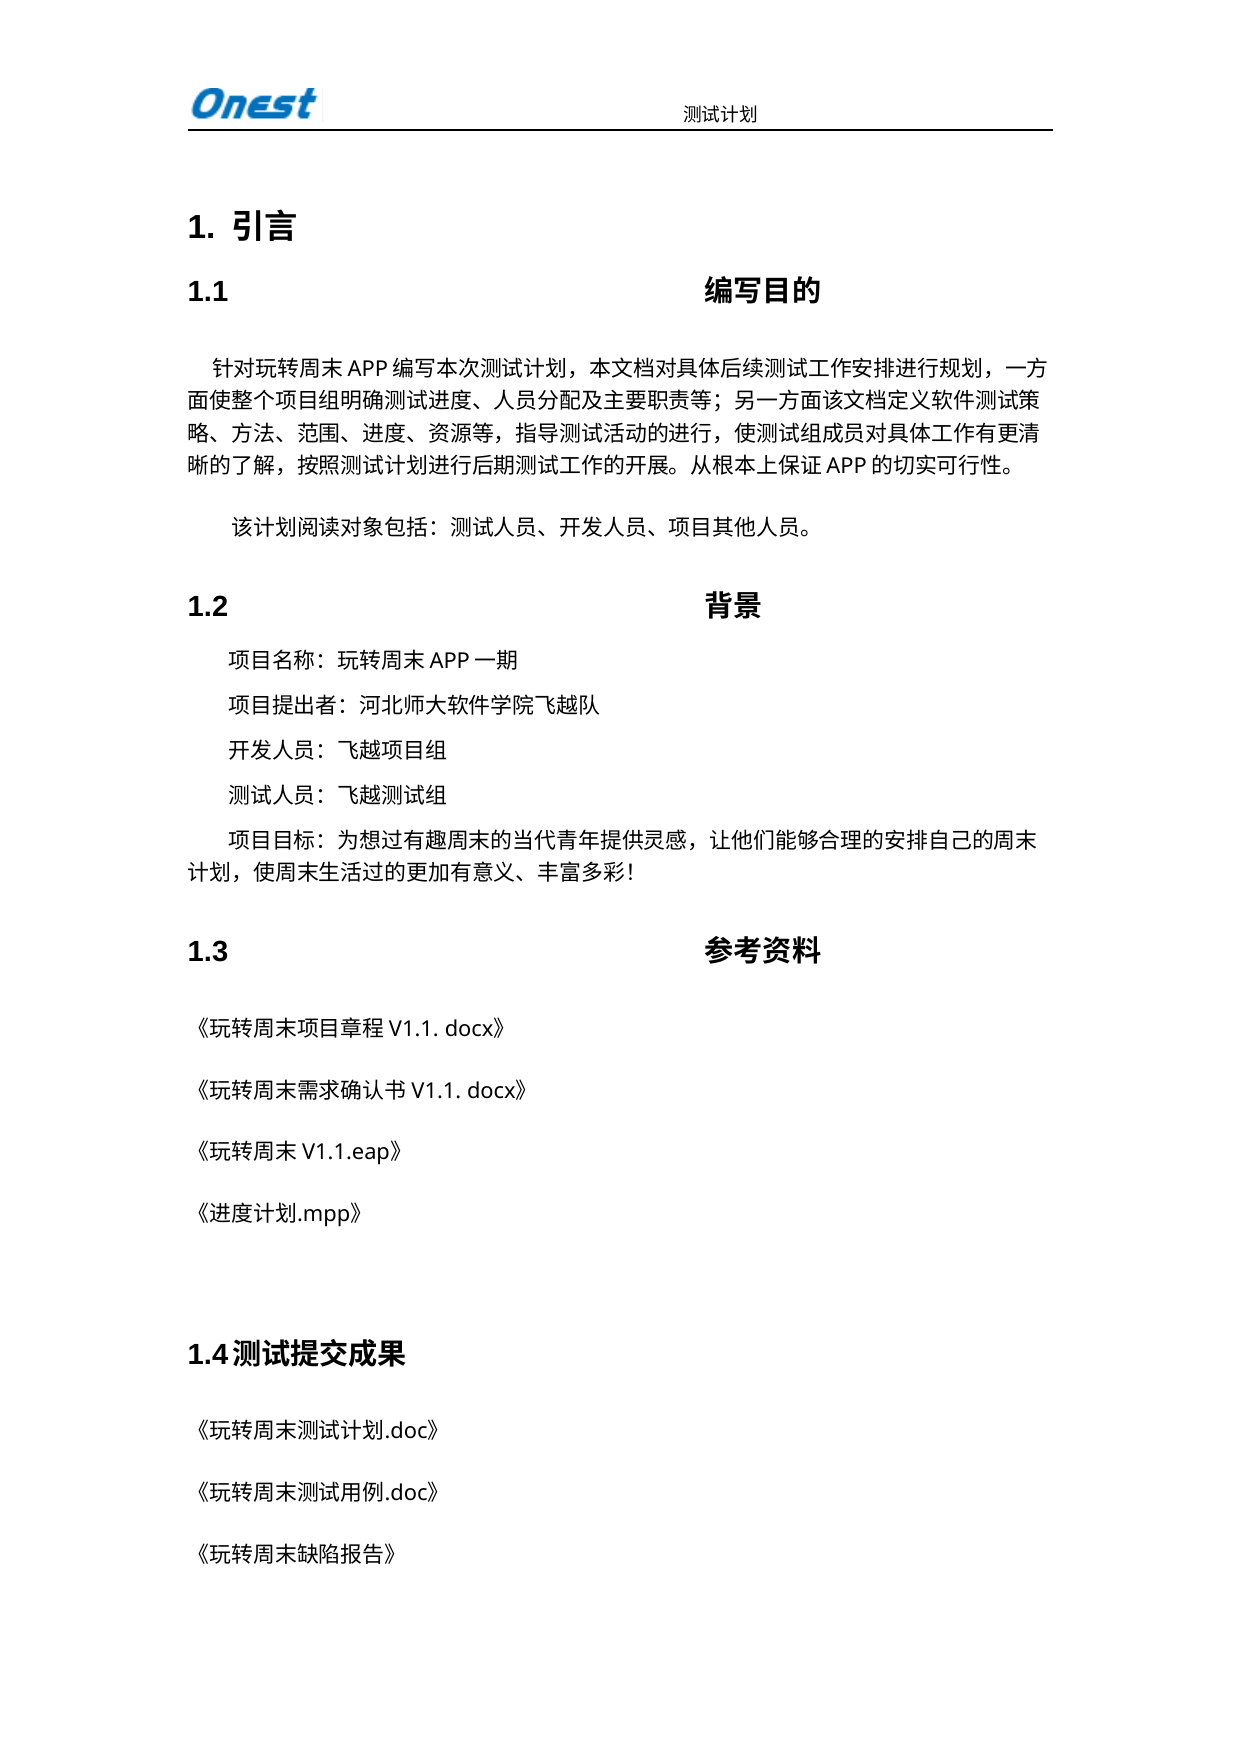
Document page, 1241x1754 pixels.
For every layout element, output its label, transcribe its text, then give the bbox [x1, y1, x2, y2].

subtitle 测试提交成果 [187, 1319, 1053, 1384]
text 该计划阅读对象包括：测试人员、开发人员、项目其他人员。 [187, 509, 1053, 542]
subtitle 编写目的 [187, 256, 1053, 321]
text 《玩转周末 V1.1.eap》 [187, 1134, 1053, 1167]
text 《玩转周末项目章程V1.1. docx》 [187, 1011, 1053, 1043]
subtitle 引言 [187, 191, 1053, 256]
subtitle 参考资料 [187, 917, 1053, 982]
text 《玩转周末需求确认书 V1.1. docx》 [187, 1072, 1053, 1105]
subtitle 背景 [187, 571, 1053, 636]
text 《玩转周末测试计划.doc》 [187, 1413, 1053, 1446]
text 项目名称：玩转周末APP一期 [187, 642, 1053, 675]
text 《玩转周末测试用例.doc》 [187, 1475, 1053, 1507]
text 《进度计划.mpp》 [187, 1196, 1053, 1228]
text 测试人员：飞越测试组 [187, 777, 1053, 810]
picture [187, 88, 324, 122]
text 项目目标：为想过有趣周末的当代青年提供灵感，让他们能够合理的安排自己的周末计划，使周末生活过的更加有意义、丰富多彩！ [187, 822, 1053, 887]
text 针对玩转周末APP编写本次测试计划，本文档对具体后续测试工作安排进行规划，一方面使整个项目组明确测试进度、人员分配及主要职责等；另一方面该文档定义软件测试策略、方法、范围、进度、资源等，指导测试活动的进行，使测试组成员对具体工作有更清晰的了解，按照测试计划进行后期测试工作的开展。从根本上保证APP的切实可行性。 [187, 350, 1053, 480]
text 开发人员：飞越项目组 [187, 732, 1053, 765]
text 项目提出者：河北师大软件学院飞越队 [187, 687, 1053, 720]
text 《玩转周末缺陷报告》 [187, 1537, 1053, 1569]
